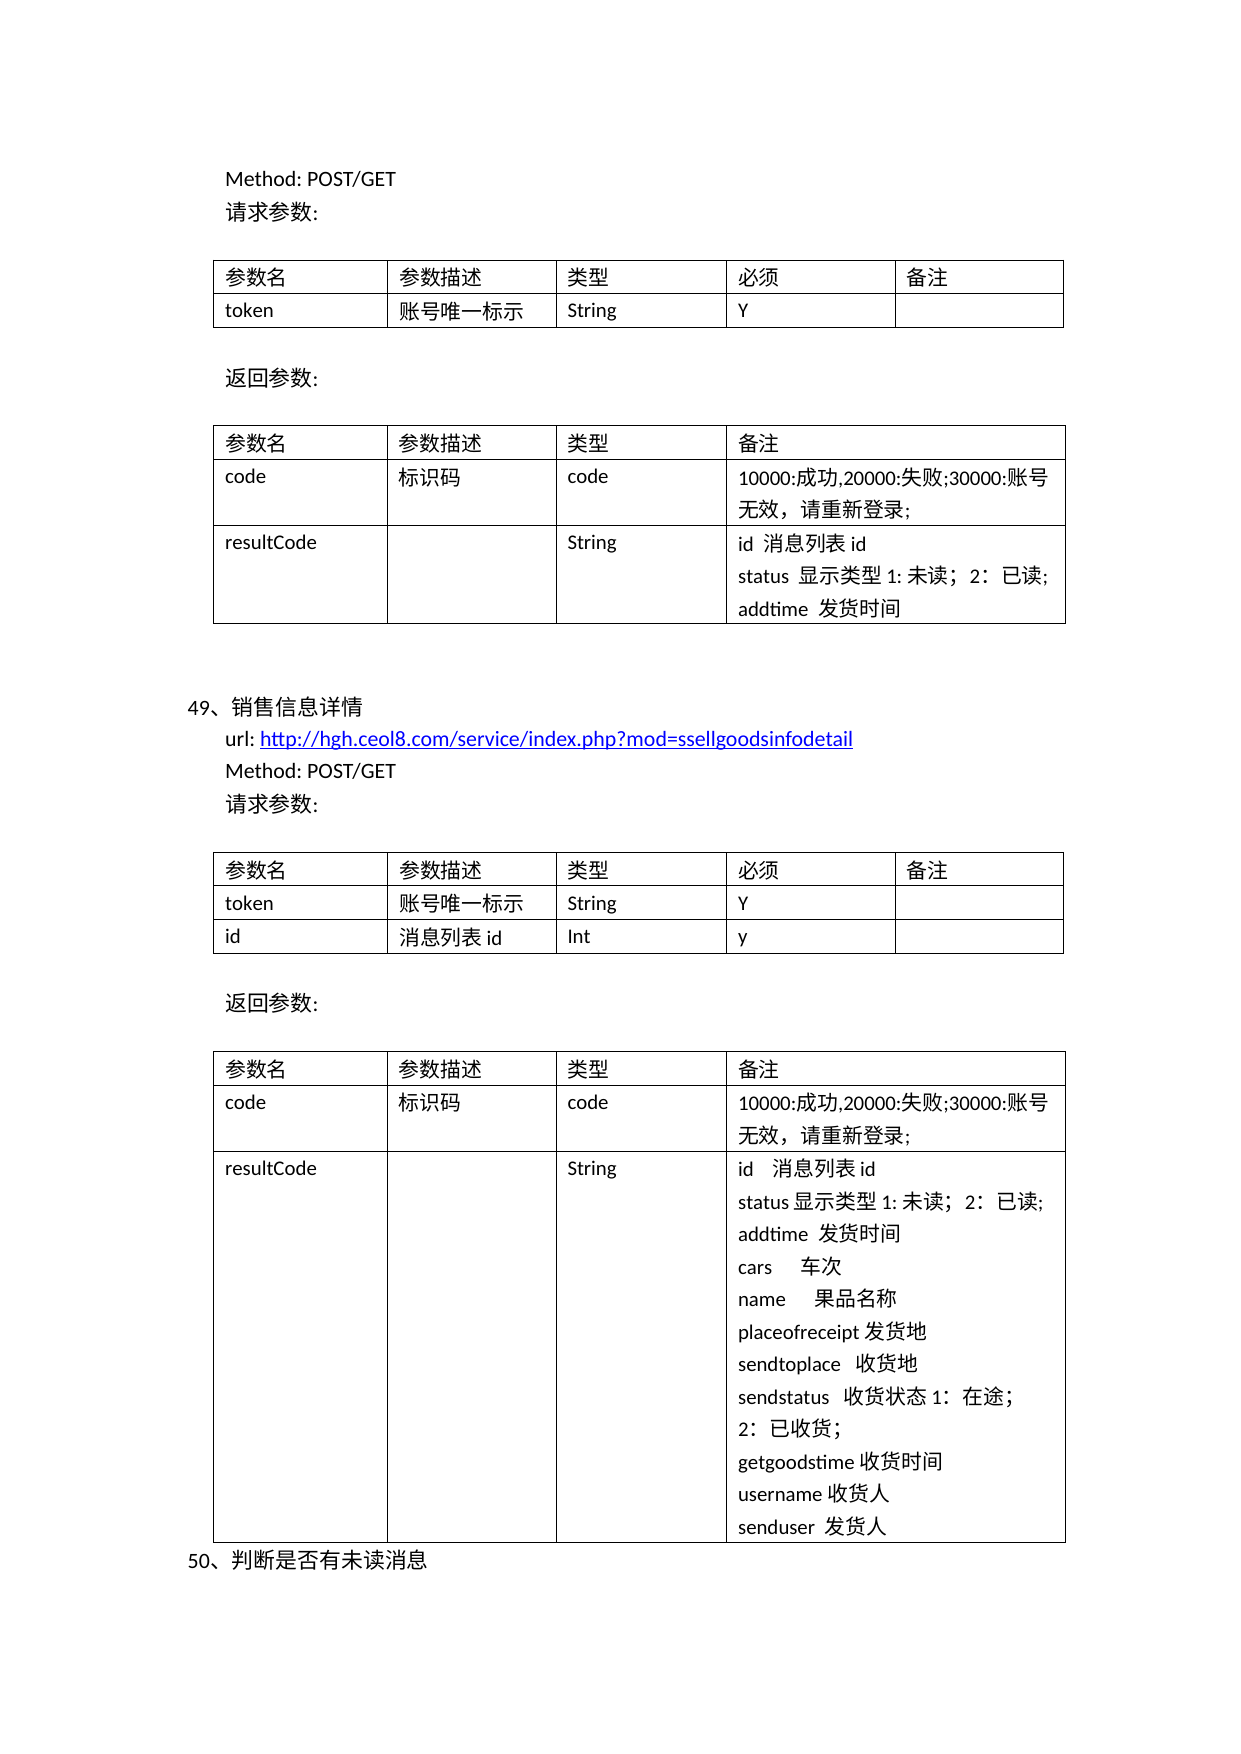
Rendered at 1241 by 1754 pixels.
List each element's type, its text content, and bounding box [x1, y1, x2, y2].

table_cell 10000:成功,20000:失败;30000:账号无效，请重新登录; [727, 460, 1065, 525]
table_cell token [214, 294, 387, 327]
table_cell [388, 526, 556, 623]
table_header 参数名 [214, 853, 387, 885]
text Method: POST/GET [225, 754, 1053, 787]
table_header 必须 [727, 261, 895, 293]
table_header 参数名 [214, 426, 387, 459]
table_cell [388, 1152, 556, 1542]
table_cell id 消息列表id status 显示类型1: 未读；2：已读; addtime 发货时间 cars 车次 name 果品名称 placeofreceipt 发货地 sendtoplace 收货地 sendstatus 收货状态1：在途；2：已收货； getgoodstime 收货时间 username 收货人 senduser 发货人 [727, 1152, 1065, 1542]
table_cell 标识码 [388, 460, 556, 525]
table_header 类型 [557, 853, 726, 885]
table_header 参数描述 [388, 1052, 556, 1084]
text 返回参数: [225, 986, 1053, 1018]
table_header 备注 [727, 1052, 1065, 1084]
table_header 参数名 [214, 1052, 387, 1084]
text 请求参数: [225, 194, 1053, 227]
table_cell String [557, 526, 726, 623]
text url: http://hgh.ceol8.com/service/index.php?mod=ssellgoodsinfodetail [225, 722, 1053, 754]
table_header 参数描述 [388, 426, 556, 459]
text Method: POST/GET [225, 162, 1053, 194]
table_cell 账号唯一标示 [388, 886, 556, 919]
text 返回参数: [225, 360, 1053, 393]
table_header 参数名 [214, 261, 387, 293]
table_cell code [214, 1086, 387, 1151]
table_cell 标识码 [388, 1086, 556, 1151]
table_cell [896, 920, 1063, 952]
table_cell Y [727, 886, 895, 919]
table_cell y [727, 920, 895, 952]
table_header 类型 [557, 1052, 726, 1084]
table_cell 10000:成功,20000:失败;30000:账号无效，请重新登录; [727, 1086, 1065, 1151]
table_header 类型 [557, 261, 726, 293]
table_cell [896, 886, 1063, 919]
table_cell [896, 294, 1063, 327]
table_cell String [557, 294, 726, 327]
table_cell 消息列表id [388, 920, 556, 952]
table_header 必须 [727, 853, 895, 885]
table_cell String [557, 1152, 726, 1542]
list 判断是否有未读消息 [187, 1543, 1053, 1575]
table_cell resultCode [214, 1152, 387, 1542]
table_header 备注 [727, 426, 1065, 459]
table_header 备注 [896, 261, 1063, 293]
table_cell 账号唯一标示 [388, 294, 556, 327]
table_cell resultCode [214, 526, 387, 623]
table_cell id [214, 920, 387, 952]
table_cell code [557, 1086, 726, 1151]
table_cell token [214, 886, 387, 919]
table_header 参数描述 [388, 261, 556, 293]
table_cell Y [727, 294, 895, 327]
table_header 参数描述 [388, 853, 556, 885]
list 销售信息详情 [187, 689, 1053, 722]
table_cell String [557, 886, 726, 919]
table_cell id 消息列表id status 显示类型1: 未读；2：已读; addtime 发货时间 [727, 526, 1065, 623]
text 请求参数: [225, 787, 1053, 819]
table_header 类型 [557, 426, 726, 459]
table_header 备注 [896, 853, 1063, 885]
table_cell Int [557, 920, 726, 952]
table_cell code [214, 460, 387, 525]
table_cell code [557, 460, 726, 525]
